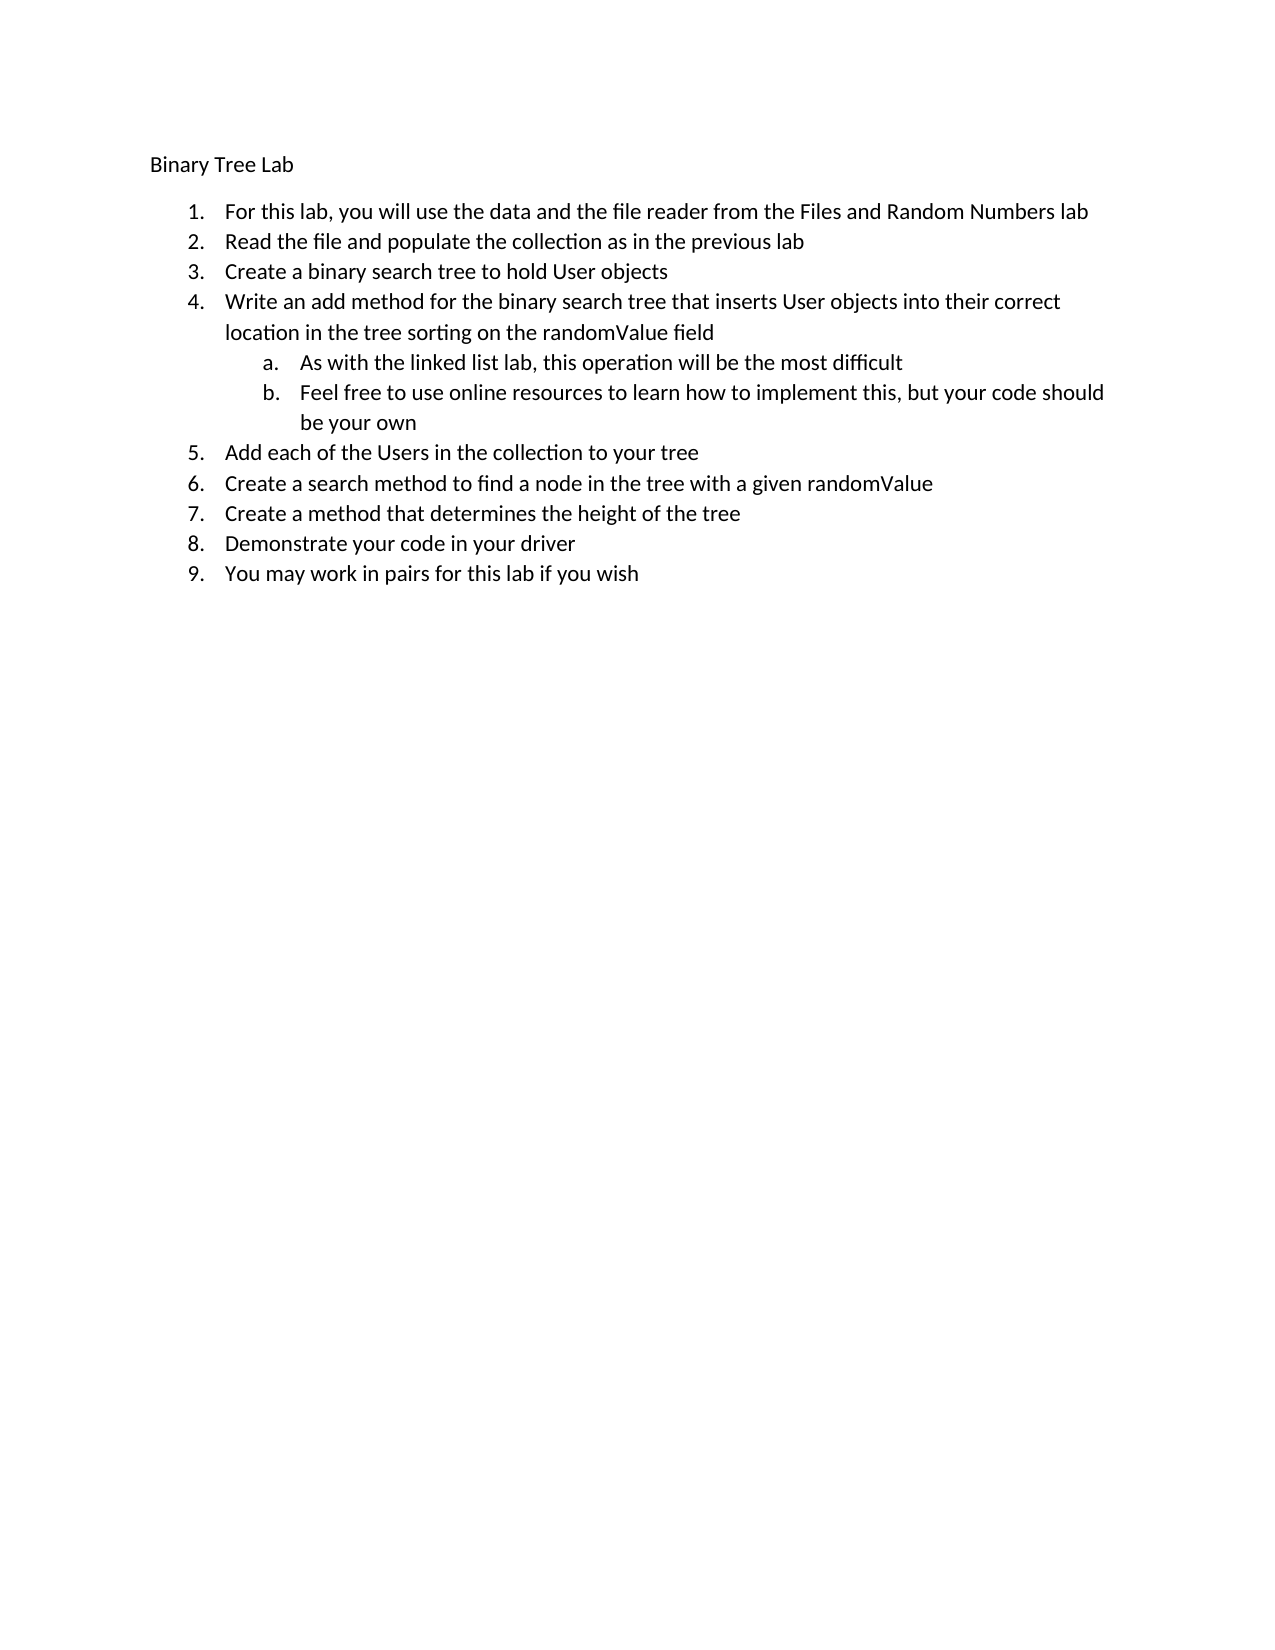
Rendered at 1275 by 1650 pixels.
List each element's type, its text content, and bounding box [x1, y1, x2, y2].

text Binary Tree Lab [150, 150, 1125, 178]
list Write an add method for the binary search tree that inserts User objects into their correct location in the tree sorting on the randomValue field [187, 287, 1125, 346]
list For this lab, you will use the data and the file reader from the Files and Random Numbers lab [187, 197, 1125, 225]
list You may work in pairs for this lab if you wish [187, 559, 1125, 587]
list Demonstrate your code in your driver [187, 529, 1125, 557]
list Create a binary search tree to hold User objects [187, 257, 1125, 285]
list As with the linked list lab, this operation will be the most difficult [262, 348, 1125, 376]
list Feel free to use online resources to learn how to implement this, but your code should be your own [262, 378, 1125, 436]
list Read the file and populate the collection as in the previous lab [187, 227, 1125, 255]
list Create a method that determines the height of the tree [187, 499, 1125, 527]
list Add each of the Users in the collection to your tree [187, 438, 1125, 467]
list Create a search method to find a node in the tree with a given randomValue [187, 469, 1125, 497]
